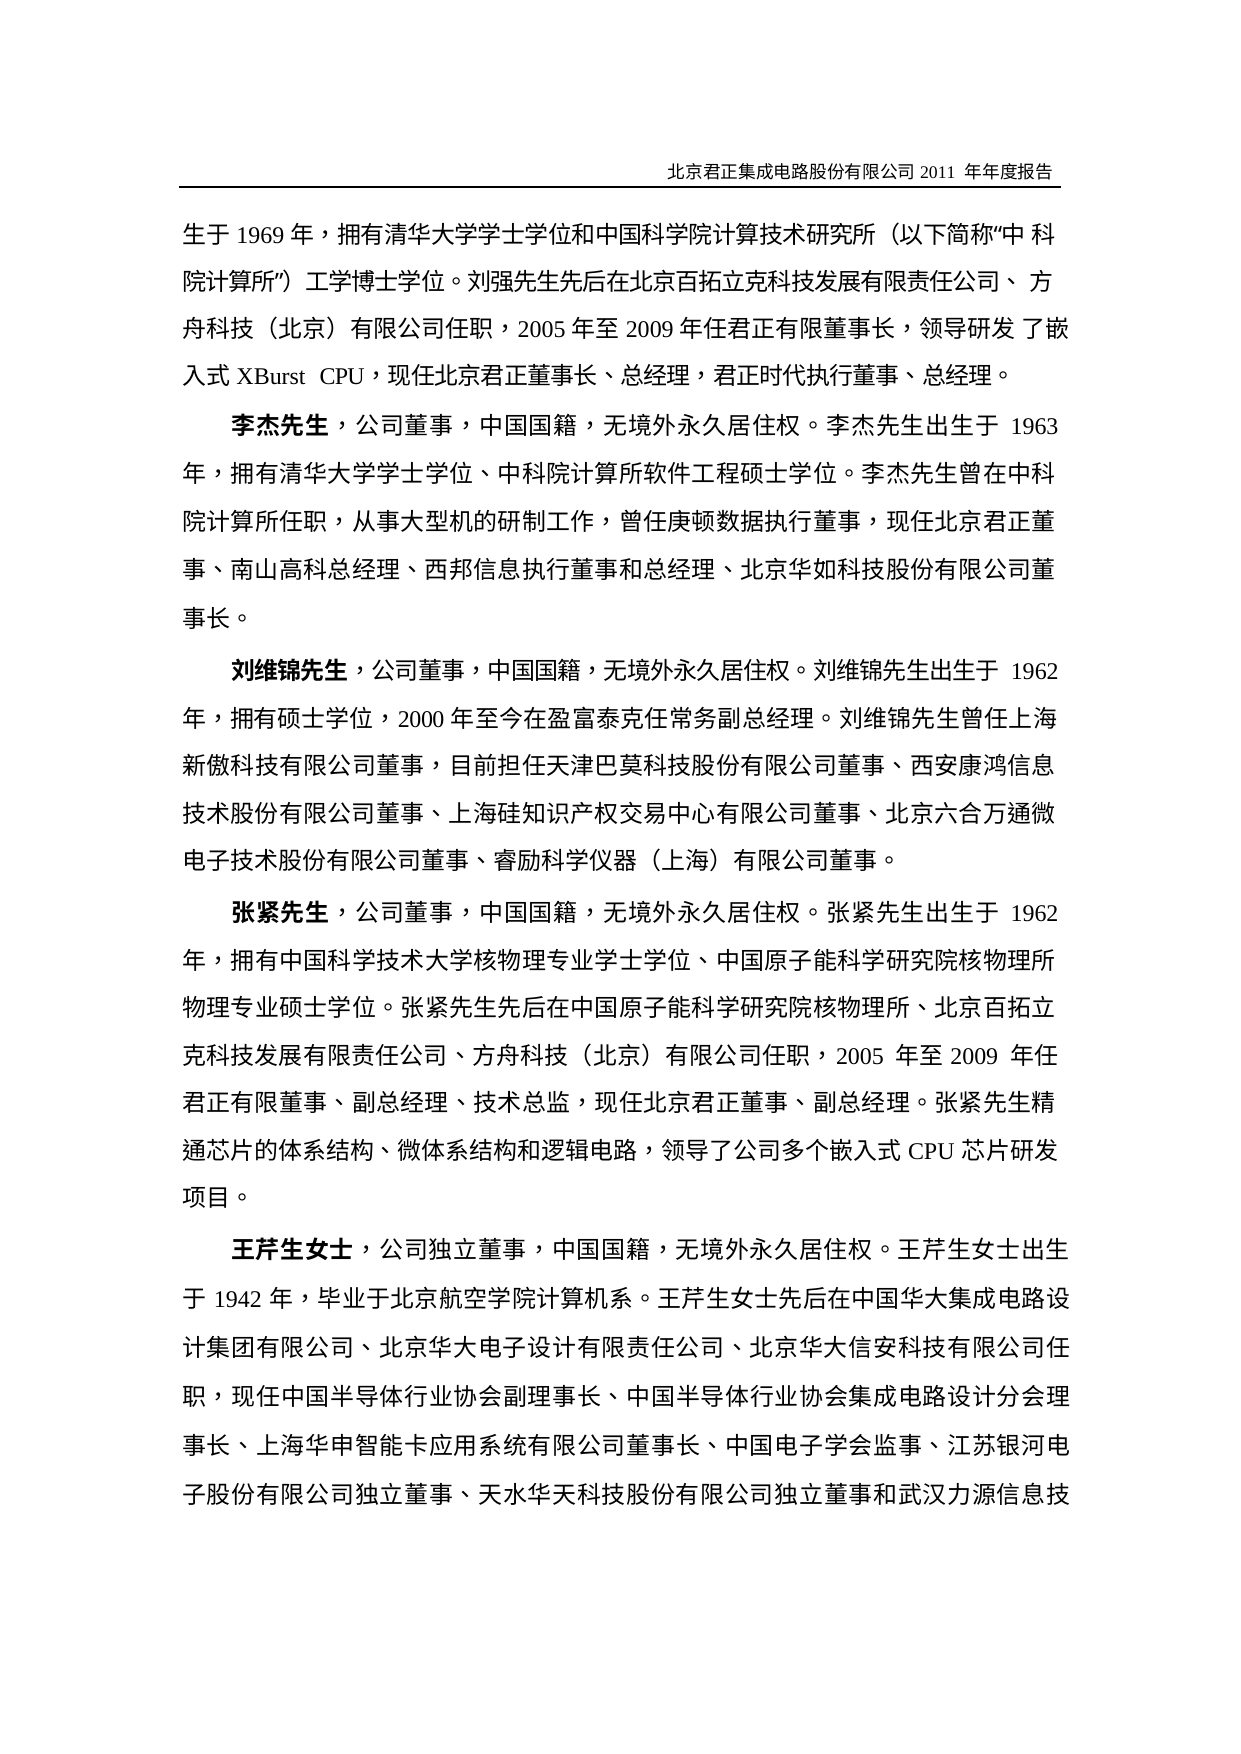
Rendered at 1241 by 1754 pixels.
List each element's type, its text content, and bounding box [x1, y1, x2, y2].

text 生于 1969 年，拥有清华大学学士学位和中国科学院计算技术研究所（以下简称“中 科院计算所”）工学博士学位。刘强先生先后在北京百拓立克科技发展有限责任公司、 方舟科技（北京）有限公司任职，2005 年至 2009 年任君正有限董事长，领导研发 了嵌入式 XBurst CPU，现任北京君正董事长、总经理，君正时代执行董事、总经理。 [182, 218, 1071, 392]
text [182, 1233, 1070, 1510]
text 刘维锦先生，公司董事，中国国籍，无境外永久居住权。刘维锦先生出生于 1962 年，拥有硕士学位，2000 年至今在盈富泰克任常务副总经理。刘维锦先生曾任上海 新傲科技有限公司董事，目前担任天津巴莫科技股份有限公司董事、西安康鸿信息 技术股份有限公司董事、上海硅知识产权交易中心有限公司董事、北京六合万通微 电子技术股份有限公司董事、睿励科学仪器（上海）有限公司董事。 [182, 654, 1058, 877]
text 张紧先生，公司董事，中国国籍，无境外永久居住权。张紧先生出生于 1962 年，拥有中国科学技术大学核物理专业学士学位、中国原子能科学研究院核物理所 物理专业硕士学位。张紧先生先后在中国原子能科学研究院核物理所、北京百拓立 克科技发展有限责任公司、方舟科技（北京）有限公司任职，2005 年至 2009 年任 君正有限董事、副总经理、技术总监，现任北京君正董事、副总经理。张紧先生精 通芯片的体系结构、微体系结构和逻辑电路，领导了公司多个嵌入式 CPU 芯片研发 项目。 [182, 896, 1058, 1214]
text 李杰先生，公司董事，中国国籍，无境外永久居住权。李杰先生出生于 1963 年，拥有清华大学学士学位、中科院计算所软件工程硕士学位。李杰先生曾在中科 院计算所任职，从事大型机的研制工作，曾任庚顿数据执行董事，现任北京君正董 事、南山高科总经理、西邦信息执行董事和总经理、北京华如科技股份有限公司董 事长。 [182, 409, 1058, 634]
